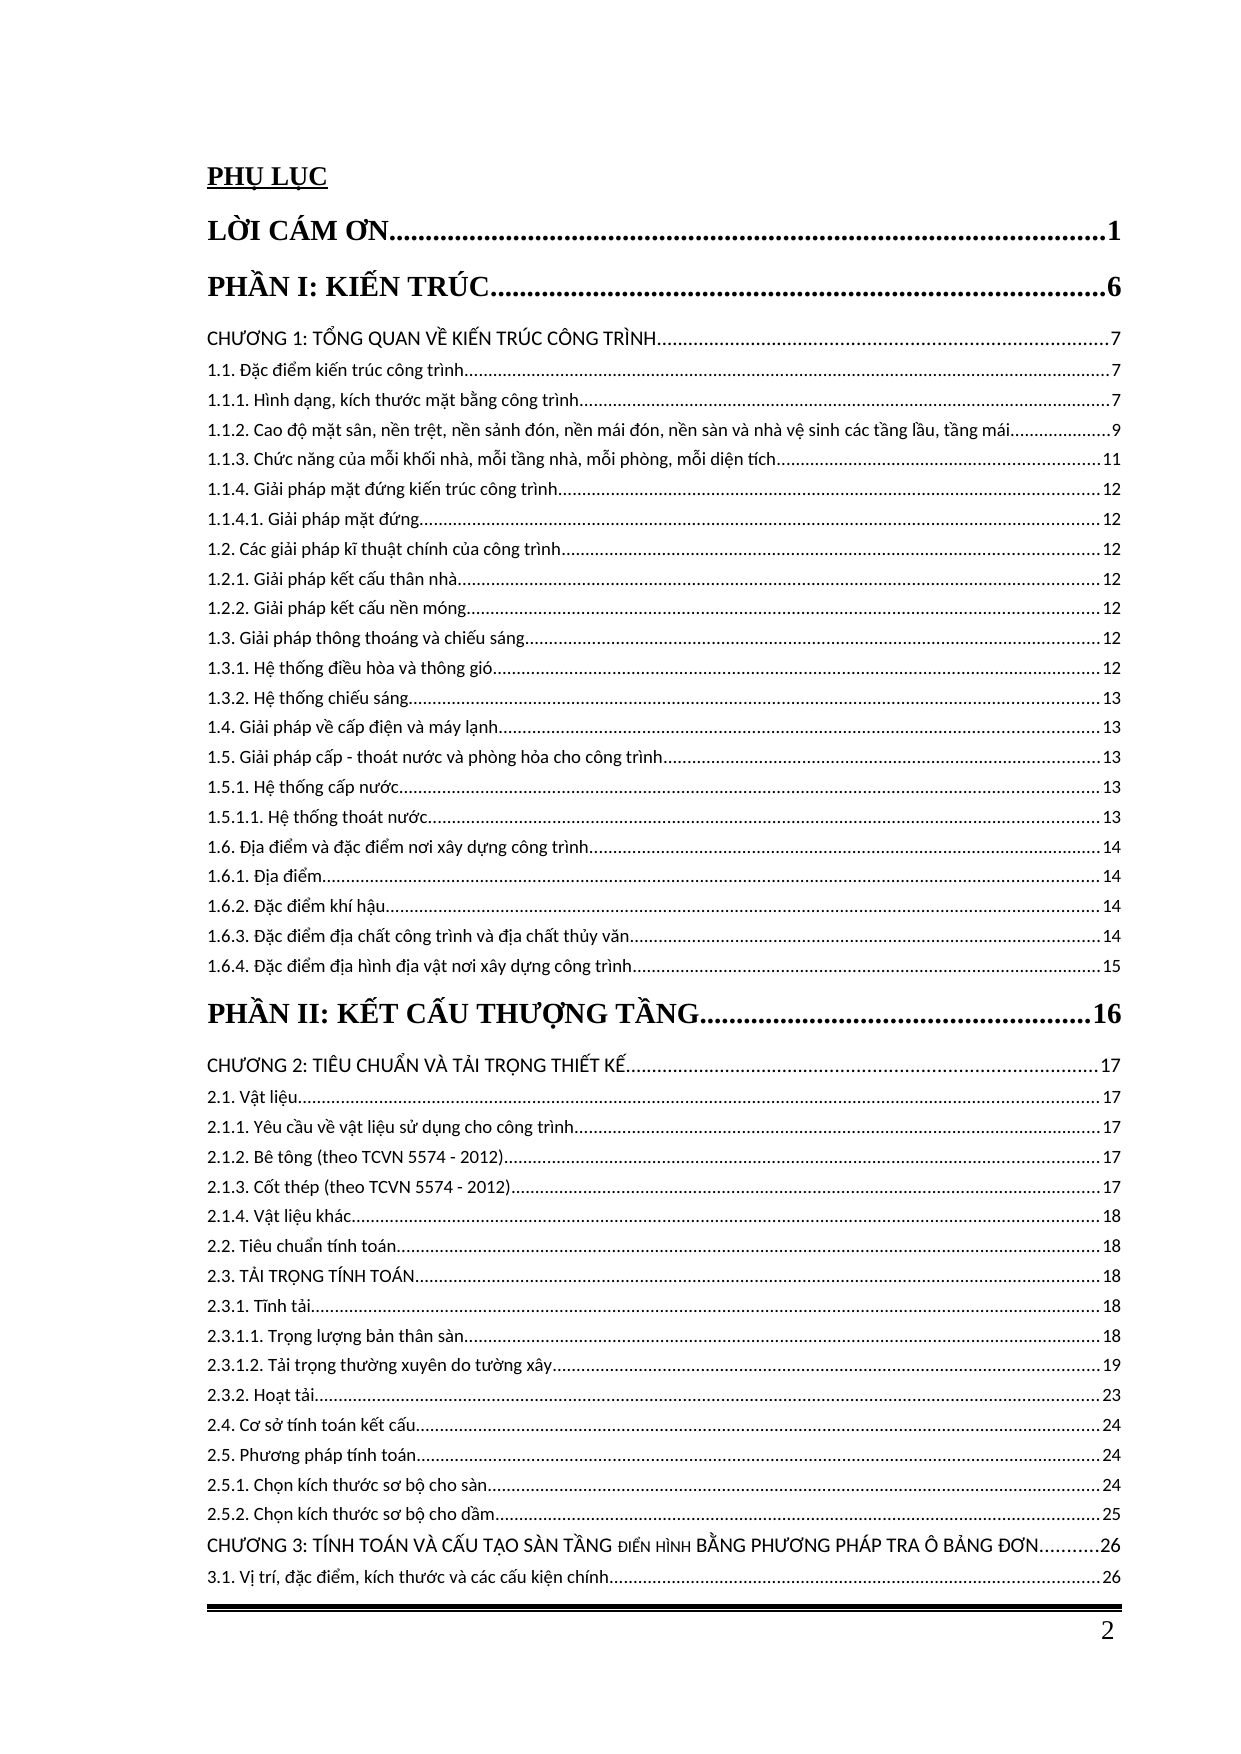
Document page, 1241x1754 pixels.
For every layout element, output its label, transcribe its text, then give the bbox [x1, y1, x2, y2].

text 2.3. TẢI TRỌNG TÍNH TOÁN 18 [207, 1264, 1122, 1287]
text 2.1.3. Cốt thép (theo TCVN 5574 - 2012) 17 [207, 1175, 1122, 1198]
text 2.1.1. Yêu cầu về vật liệu sử dụng cho công trình 17 [207, 1115, 1122, 1138]
text 2.4. Cơ sở tính toán kết cấu 24 [207, 1413, 1122, 1436]
text 2.2. Tiêu chuẩn tính toán 18 [207, 1234, 1122, 1257]
text 1.6.1. Địa điểm 14 [207, 865, 1122, 888]
text LỜI CÁM ƠN 1 [207, 213, 1122, 247]
text 1.1.3. Chức năng của mỗi khối nhà, mỗi tầng nhà, mỗi phòng, mỗi diện tích 11 [207, 448, 1122, 471]
text 2.3.1. Tĩnh tải 18 [207, 1294, 1122, 1317]
text 2.1.2. Bê tông (theo TCVN 5574 - 2012) 17 [207, 1145, 1122, 1168]
text 1.6.2. Đặc điểm khí hậu 14 [207, 894, 1122, 917]
text 2.1. Vật liệu 17 [207, 1085, 1122, 1108]
text 1.2.1. Giải pháp kết cấu thân nhà 12 [207, 567, 1122, 590]
text 1.2. Các giải pháp kĩ thuật chính của công trình 12 [207, 537, 1122, 560]
text 1.5. Giải pháp cấp - thoát nước và phòng hỏa cho công trình 13 [207, 746, 1122, 768]
text PHẦN I: KIẾN TRÚC 6 [207, 269, 1122, 303]
text 1.3.2. Hệ thống chiếu sáng 13 [207, 686, 1122, 709]
text 2.5.1. Chọn kích thước sơ bộ cho sàn 24 [207, 1473, 1122, 1496]
text 1.5.1. Hệ thống cấp nước 13 [207, 775, 1122, 798]
text CHƯƠNG 3: TÍNH TOÁN VÀ CẤU TẠO SÀN TẦNG điển hình BẰNG PHƯƠNG PHÁP TRA Ô BẢNG ĐƠN 26 [207, 1532, 1122, 1558]
text PHỤ LỤC [207, 160, 1122, 191]
text 3.1. Vị trí, đặc điểm, kích thước và các cấu kiện chính 26 [207, 1565, 1122, 1588]
text CHƯƠNG 1: TỔNG QUAN VỀ KIẾN TRÚC CÔNG TRÌNH 7 [207, 325, 1122, 351]
text 1.3. Giải pháp thông thoáng và chiếu sáng 12 [207, 626, 1122, 649]
text 2.5.2. Chọn kích thước sơ bộ cho dầm 25 [207, 1502, 1122, 1525]
text 1.6. Địa điểm và đặc điểm nơi xây dựng công trình 14 [207, 835, 1122, 858]
text 1.4. Giải pháp về cấp điện và máy lạnh 13 [207, 716, 1122, 739]
text CHƯƠNG 2: TIÊU CHUẨN VÀ TẢI TRỌNG THIẾT KẾ 17 [207, 1052, 1122, 1078]
text 1.1.4.1. Giải pháp mặt đứng 12 [207, 507, 1122, 530]
text 2.3.1.1. Trọng lượng bản thân sàn 18 [207, 1324, 1122, 1347]
text 2.3.2. Hoạt tải 23 [207, 1383, 1122, 1406]
text 2.5. Phương pháp tính toán 24 [207, 1443, 1122, 1466]
text 1.1.1. Hình dạng, kích thước mặt bằng công trình 7 [207, 388, 1122, 411]
text 1.5.1.1. Hệ thống thoát nước 13 [207, 805, 1122, 828]
text PHẦN II: KẾT CẤU thượng tầng 16 [207, 996, 1122, 1030]
text 1.1.4. Giải pháp mặt đứng kiến trúc công trình 12 [207, 477, 1122, 500]
text 1.6.3. Đặc điểm địa chất công trình và địa chất thủy văn 14 [207, 924, 1122, 947]
text 1.2.2. Giải pháp kết cấu nền móng 12 [207, 597, 1122, 619]
text 1.3.1. Hệ thống điều hòa và thông gió 12 [207, 656, 1122, 679]
text 1.6.4. Đặc điểm địa hình địa vật nơi xây dựng công trình 15 [207, 954, 1122, 977]
text 1.1.2. Cao độ mặt sân, nền trệt, nền sảnh đón, nền mái đón, nền sàn và nhà vệ sinh các tầng lầu, tầng mái 9 [207, 418, 1122, 441]
text 2.3.1.2. Tải trọng thường xuyên do tường xây 19 [207, 1353, 1122, 1376]
text 2.1.4. Vật liệu khác 18 [207, 1204, 1122, 1227]
text 1.1. Đặc điểm kiến trúc công trình 7 [207, 358, 1122, 381]
